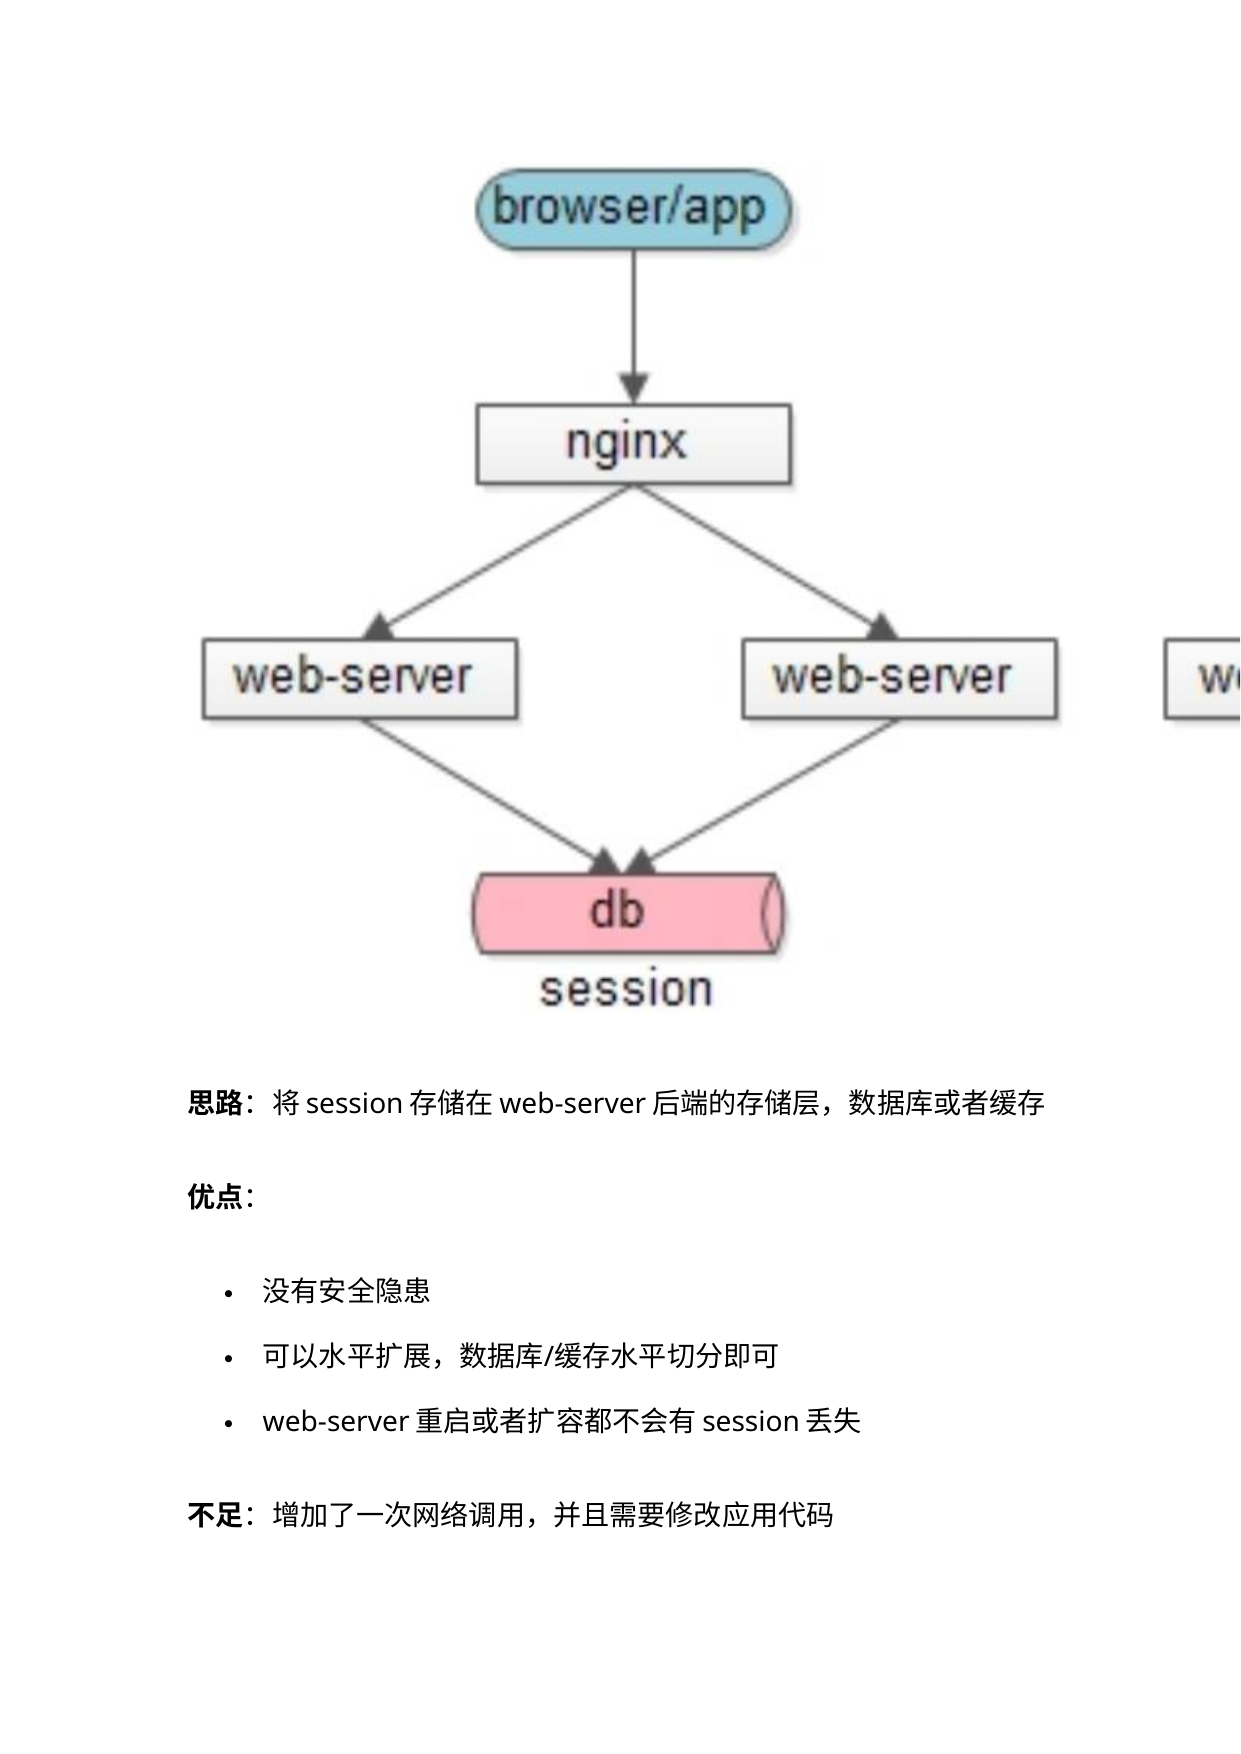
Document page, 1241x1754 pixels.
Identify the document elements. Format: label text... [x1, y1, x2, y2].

text 不足：增加了一次网络调用，并且需要修改应用代码 [187, 1481, 1053, 1546]
list 没有安全隐患 [225, 1257, 1053, 1322]
picture [187, 162, 1241, 1037]
list web-server重启或者扩容都不会有session丢失 [225, 1387, 1053, 1452]
text 优点： [187, 1163, 1053, 1228]
list 可以水平扩展，数据库/缓存水平切分即可 [225, 1322, 1053, 1387]
text 思路：将session存储在web-server后端的存储层，数据库或者缓存 [187, 1069, 1053, 1134]
